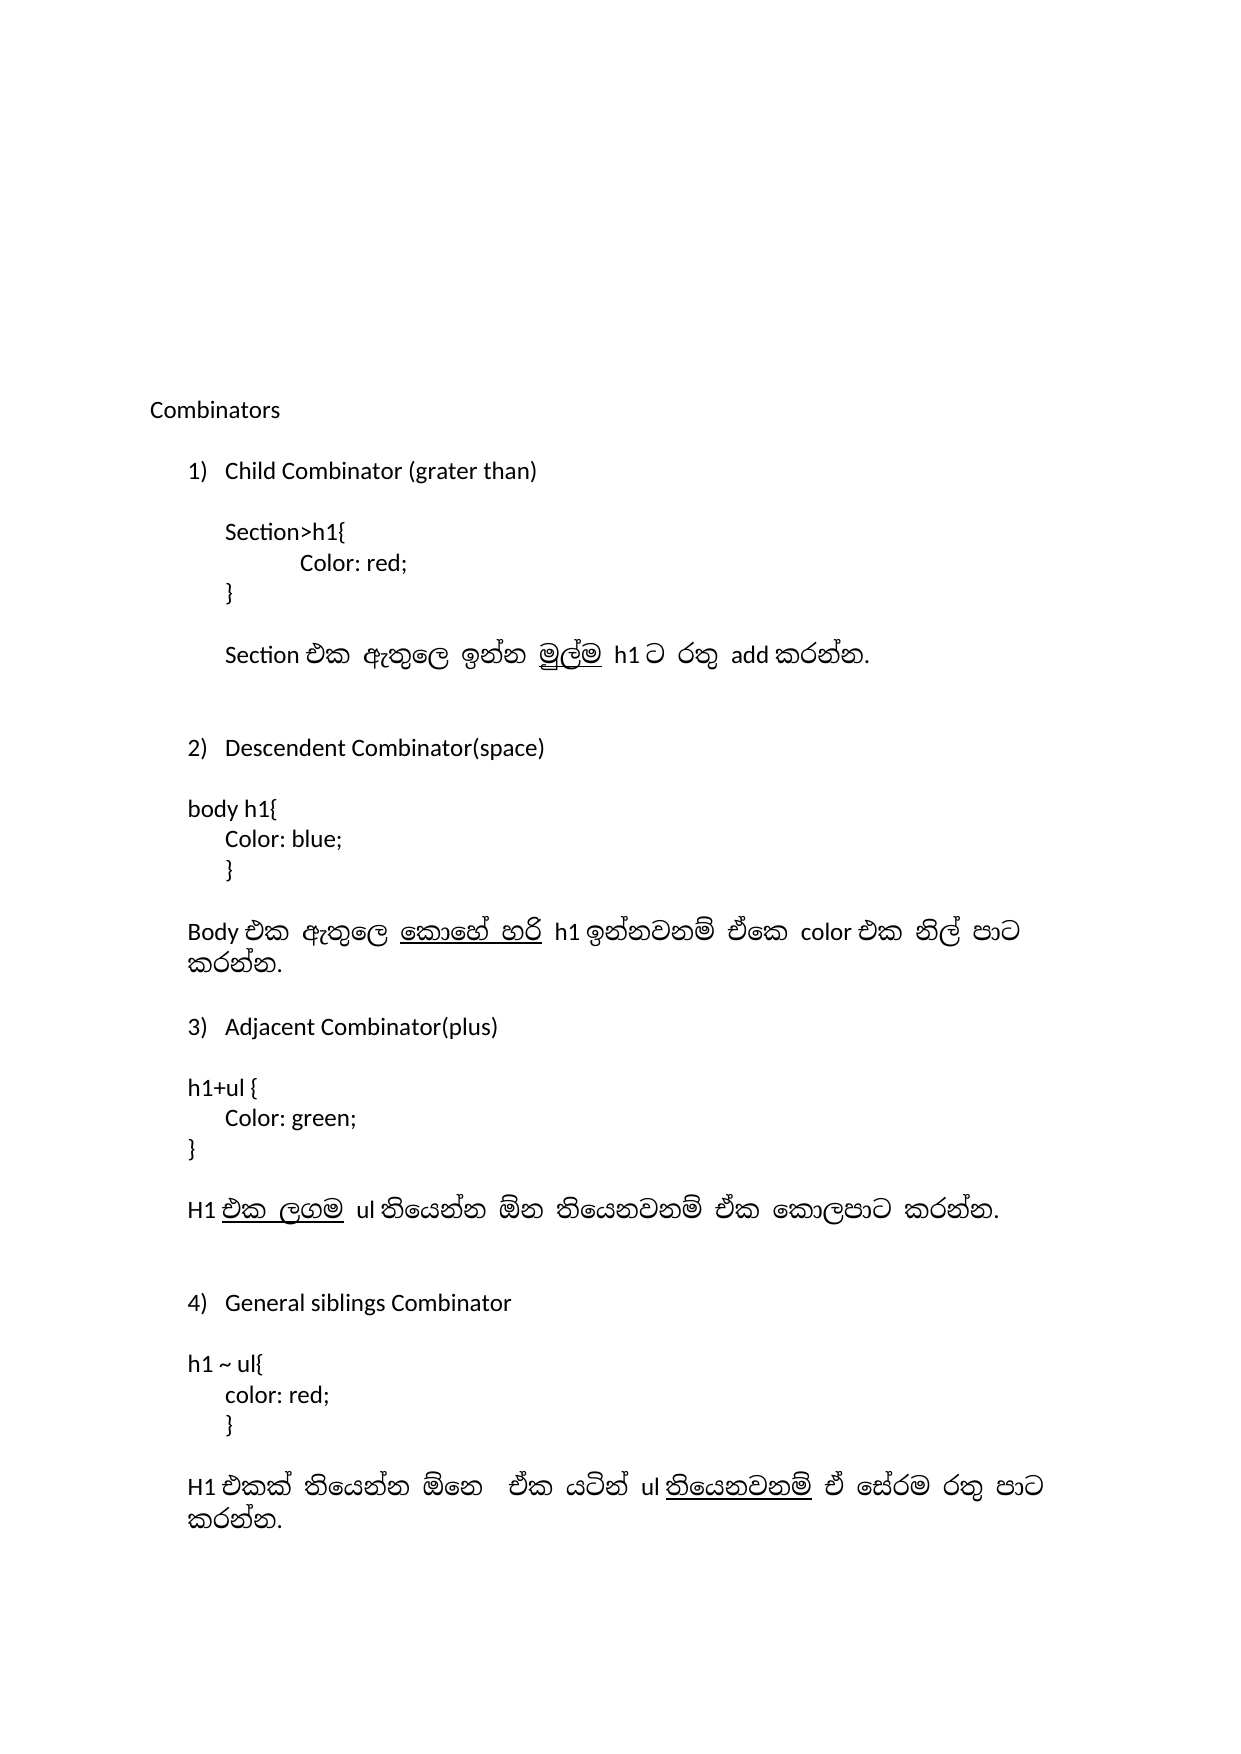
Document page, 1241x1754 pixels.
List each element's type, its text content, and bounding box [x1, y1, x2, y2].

text Section එක ඇතුලෙ ඉන්න මුල්ම h1 ට රතු add කරන්න. [225, 638, 1090, 671]
text h1+ul { [187, 1072, 1090, 1102]
text color: red; [187, 1379, 1090, 1410]
text body h1{ [187, 793, 1090, 823]
text h1 ~ ul{ [187, 1349, 1090, 1379]
text Section>h1{ [225, 516, 1090, 547]
text H1 එකක් තියෙන්න ඕනෙ ඒක යටින් ul තියෙනවනම් ඒ සේරම රතු පාට කරන්න. [187, 1471, 1090, 1536]
list Descendent Combinator(space) [187, 732, 1090, 762]
text } [187, 1410, 1090, 1440]
text Color: red; [225, 547, 1090, 577]
text } [187, 854, 1090, 884]
text Body එක ඇතුලෙ කොහේ හරි h1 ඉන්නවනම් ඒකෙ color එක නිල් පාට කරන්න. [187, 915, 1090, 980]
text } [225, 577, 1090, 608]
list General siblings Combinator [187, 1288, 1090, 1318]
list Adjacent Combinator(plus) [187, 1011, 1090, 1041]
text Color: blue; [187, 823, 1090, 854]
text Combinators [150, 394, 1090, 425]
text } [187, 1133, 1090, 1163]
text H1 එක ලගම ul තියෙන්න ඕන තියෙනවනම් ඒක කොලපාට කරන්න. [187, 1194, 1090, 1227]
text Color: green; [187, 1102, 1090, 1133]
list Child Combinator (grater than) [187, 455, 1090, 486]
